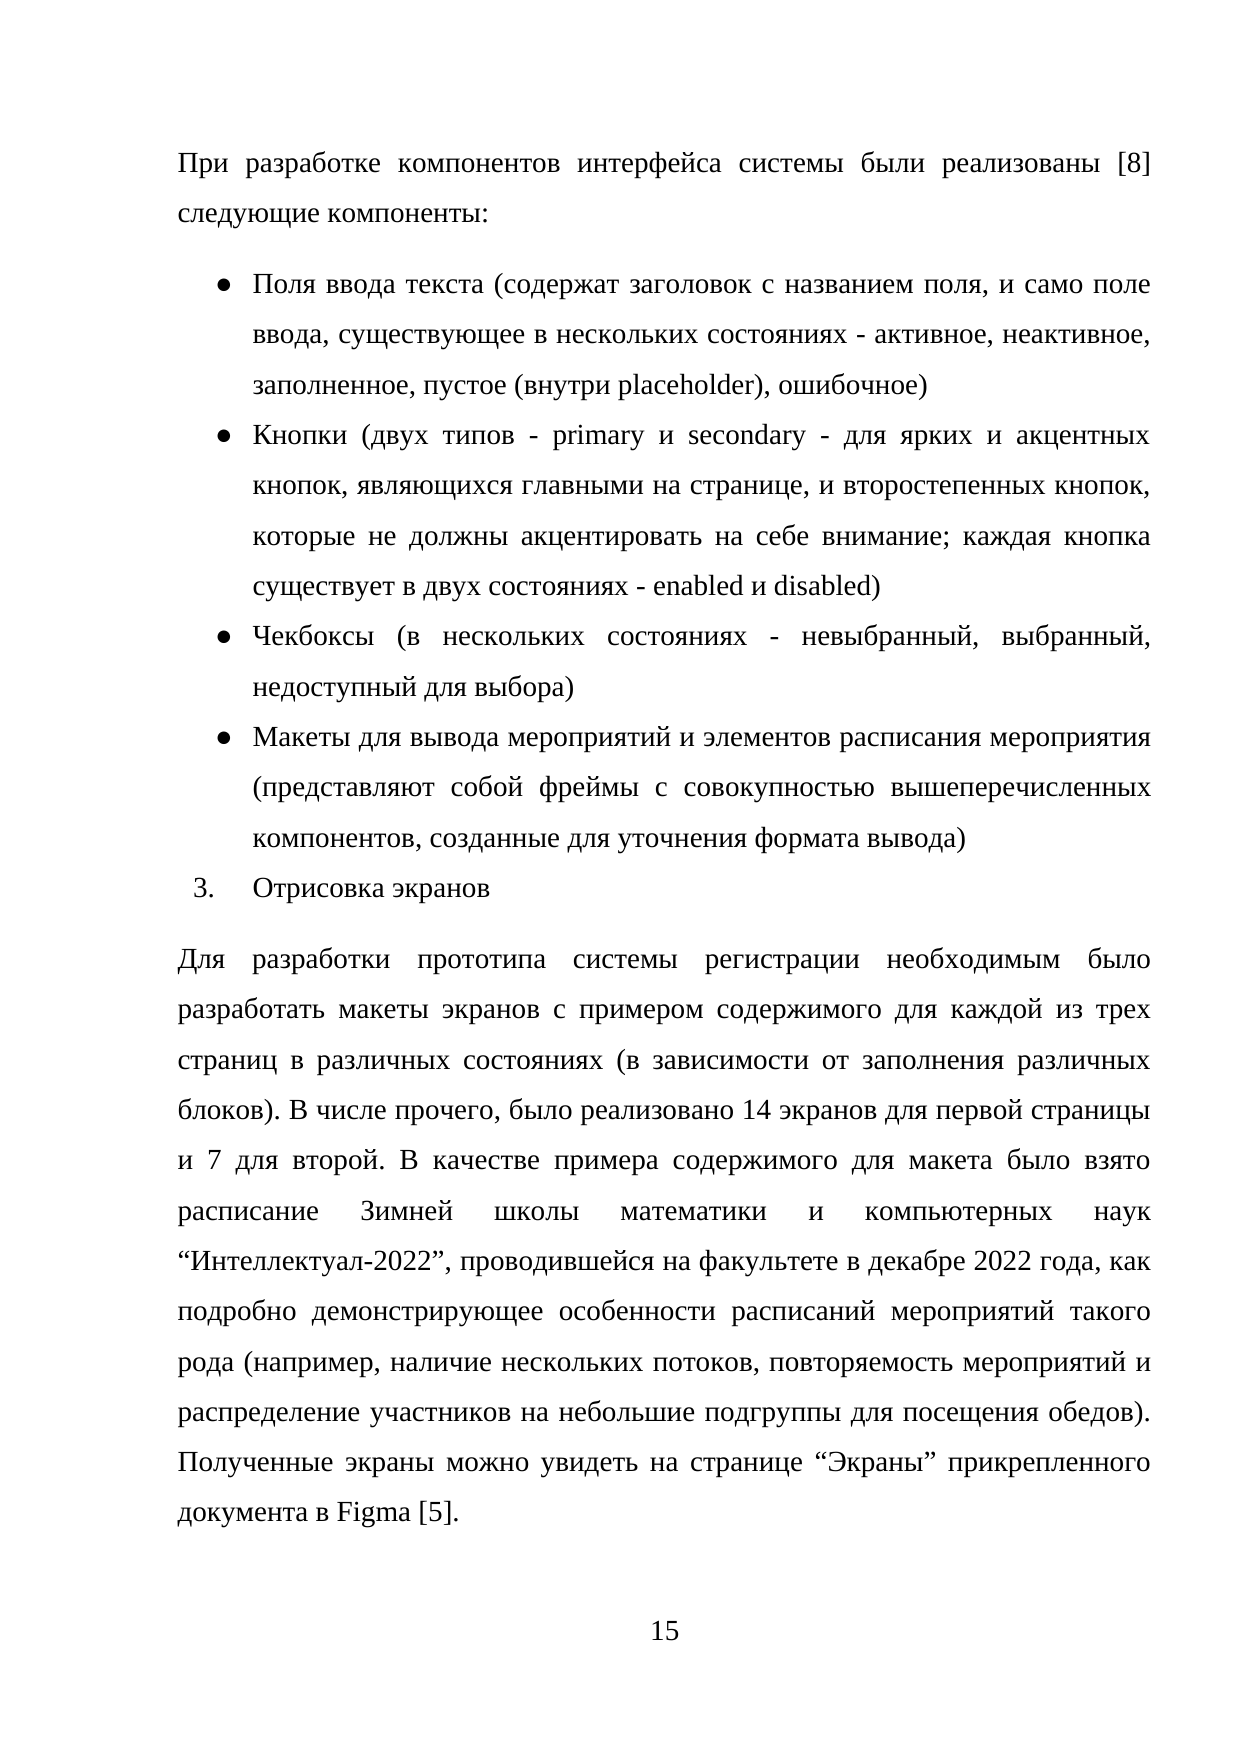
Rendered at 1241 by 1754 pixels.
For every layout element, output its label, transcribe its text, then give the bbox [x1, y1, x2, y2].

list Макеты для вывода мероприятий и элементов расписания мероприятия (представляют собой фреймы с совокупностью вышеперечисленных компонентов, созданные для уточнения формата вывода) [215, 719, 1152, 853]
text При разработке компонентов интерфейса системы были реализованы [8] следующие компоненты: [177, 145, 1152, 229]
list Отрисовка экранов [215, 870, 1152, 903]
text Для разработки прототипа системы регистрации необходимым было разработать макеты экранов с примером содержимого для каждой из трех страниц в различных состояниях (в зависимости от заполнения различных блоков). В числе прочего, было реализовано 14 экранов для первой страницы и 7 для второй. В качестве примера содержимого для макета было взято расписание Зимней школы математики и компьютерных наук “Интеллектуал-2022”, проводившейся на факультете в декабре 2022 года, как подробно демонстрирующее особенности расписаний мероприятий такого рода (например, наличие нескольких потоков, повторяемость мероприятий и распределение участников на небольшие подгруппы для посещения обедов). Полученные экраны можно увидеть на странице “Экраны” прикрепленного документа в Figma [5]. [177, 941, 1152, 1528]
list Кнопки (двух типов - primary и secondary - для ярких и акцентных кнопок, являющихся главными на странице, и второстепенных кнопок, которые не должны акцентировать на себе внимание; каждая кнопка существует в двух состояниях - enabled и disabled) [215, 417, 1152, 602]
list Поля ввода текста (содержат заголовок с названием поля, и само поле ввода, существующее в нескольких состояниях - активное, неактивное, заполненное, пустое (внутри placeholder), ошибочное) [215, 266, 1152, 400]
list Чекбоксы (в нескольких состояниях - невыбранный, выбранный, недоступный для выбора) [215, 618, 1152, 702]
